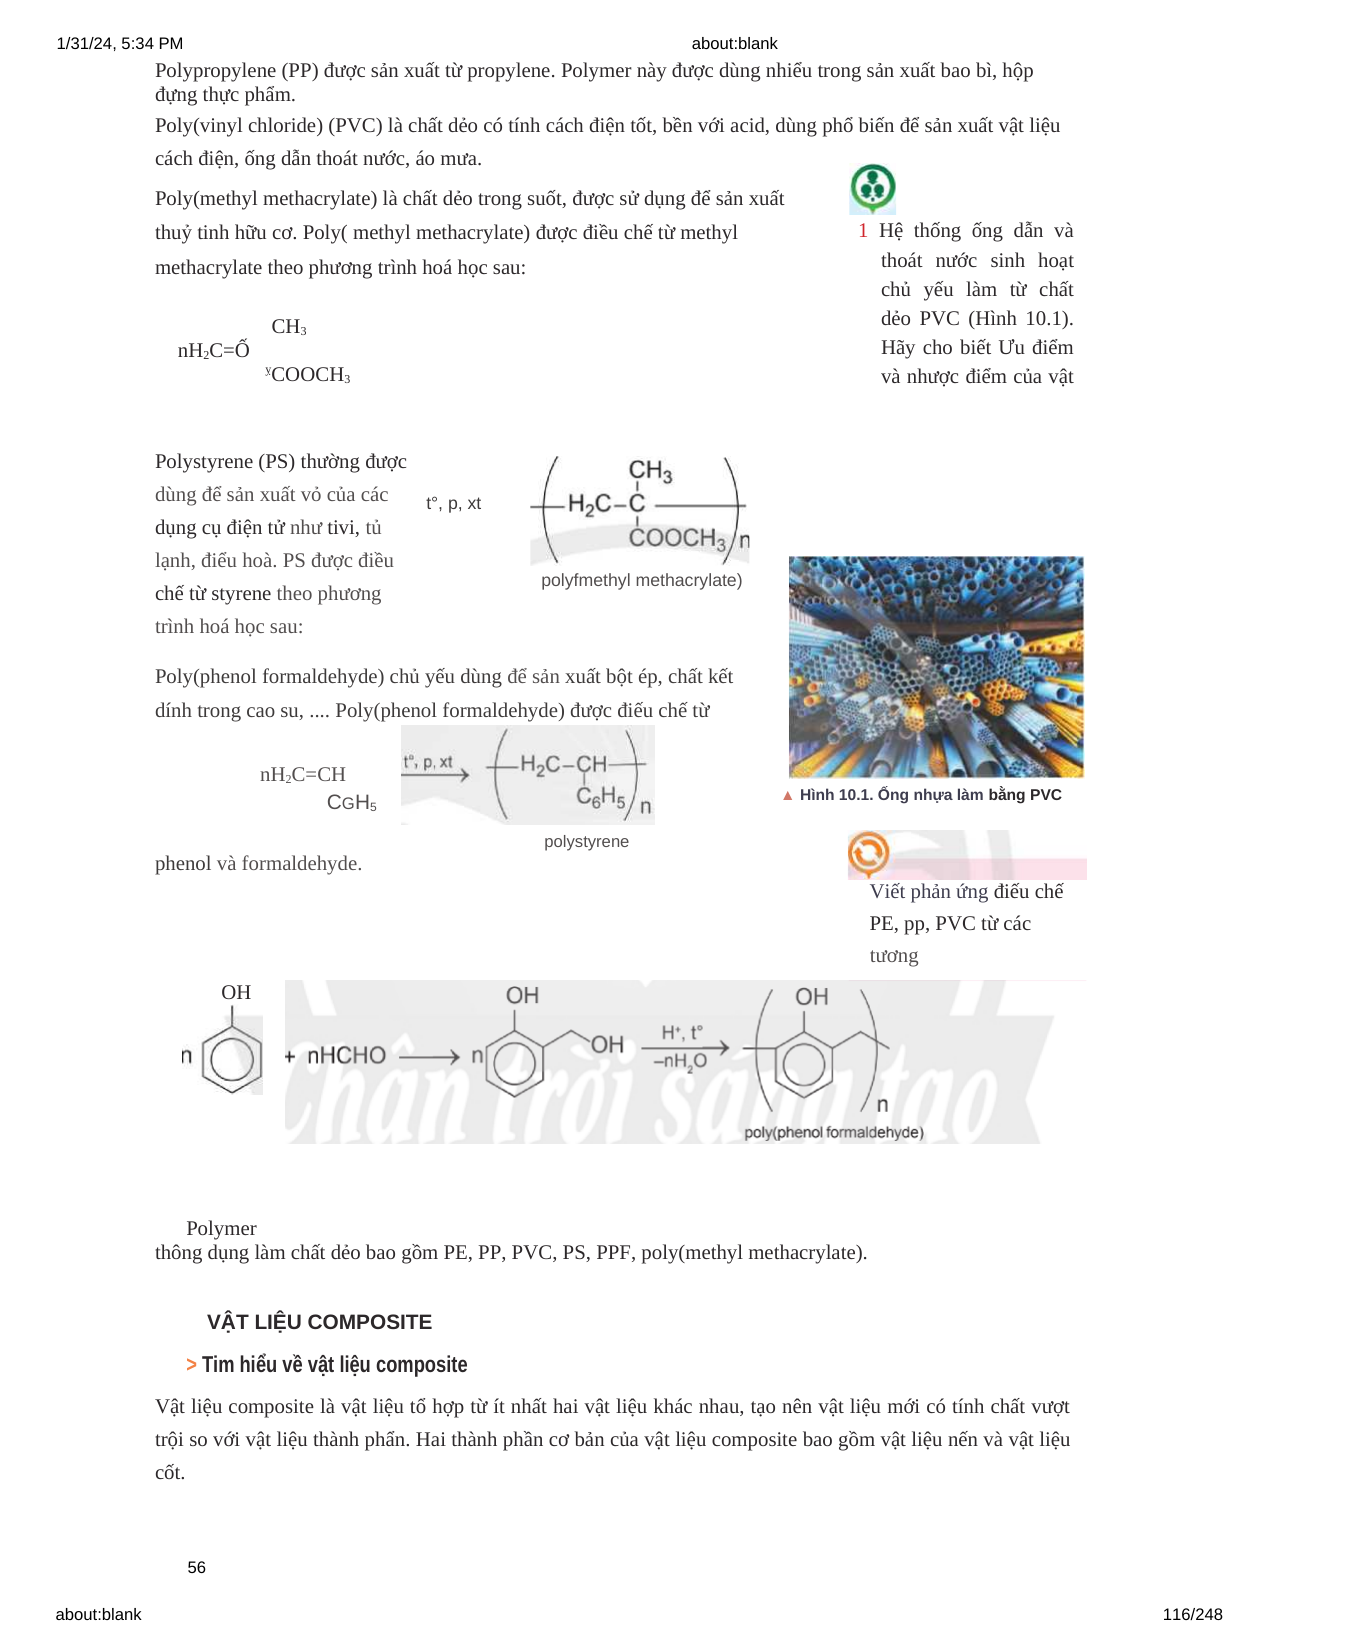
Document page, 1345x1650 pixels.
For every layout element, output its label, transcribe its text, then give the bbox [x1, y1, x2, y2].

text ỵCOOCH3 [265, 362, 1072, 386]
picture [849, 163, 897, 215]
text Polystyrene (PS) thường được dùng để sản xuất vỏ của các dụng cụ điện tử như tivi, tủ lạnh, điểu hoà. PS được điều chế từ styrene theo phương trình hoá học sau: [155, 449, 1072, 638]
picture [788, 556, 1085, 779]
picture [847, 830, 1087, 880]
text Poly(phenol formaldehyde) chủ yếu dùng để sản xuất bột ép, chất kết dính trong cao su, .... Poly(phenol formaldehyde) được điếu chế từ phenol và formaldehyde. [155, 664, 1072, 875]
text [155, 58, 1072, 106]
text CH3 [271, 314, 1072, 338]
picture [283, 980, 1087, 1144]
picture [182, 1004, 263, 1095]
text Vật liệu composite là vật liệu tổ hợp từ ít nhất hai vật liệu khác nhau, tạo nên vật liệu mới có tính chất vượt trội so với vật liệu thành phẩn. Hai thành phần cơ bản của vật liệu composite bao gồm vật liệu nến và vật liệu cốt. [155, 1394, 1072, 1484]
text VẬT LIỆU COMPOSITE [155, 1310, 1072, 1334]
picture [530, 456, 750, 566]
text nH2C=Ố [155, 338, 1072, 362]
text > Tim hiểu về vật liệu composite [155, 1351, 1072, 1377]
picture [401, 725, 655, 825]
text Poly(vinyl chloride) (PVC) là chất dẻo có tính cách điện tốt, bền với acid, dùng phổ biến để sản xuất vật liệu cách điện, ống dẫn thoát nước, áo mưa. [155, 113, 1072, 170]
text Poly(methyl methacrylate) là chất dẻo trong suốt, được sử dụng để sản xuất thuỷ tinh hữu cơ. Poly( methyl methacrylate) được điều chế từ methyl methacrylate theo phương trình hoá học sau: [155, 186, 1072, 279]
